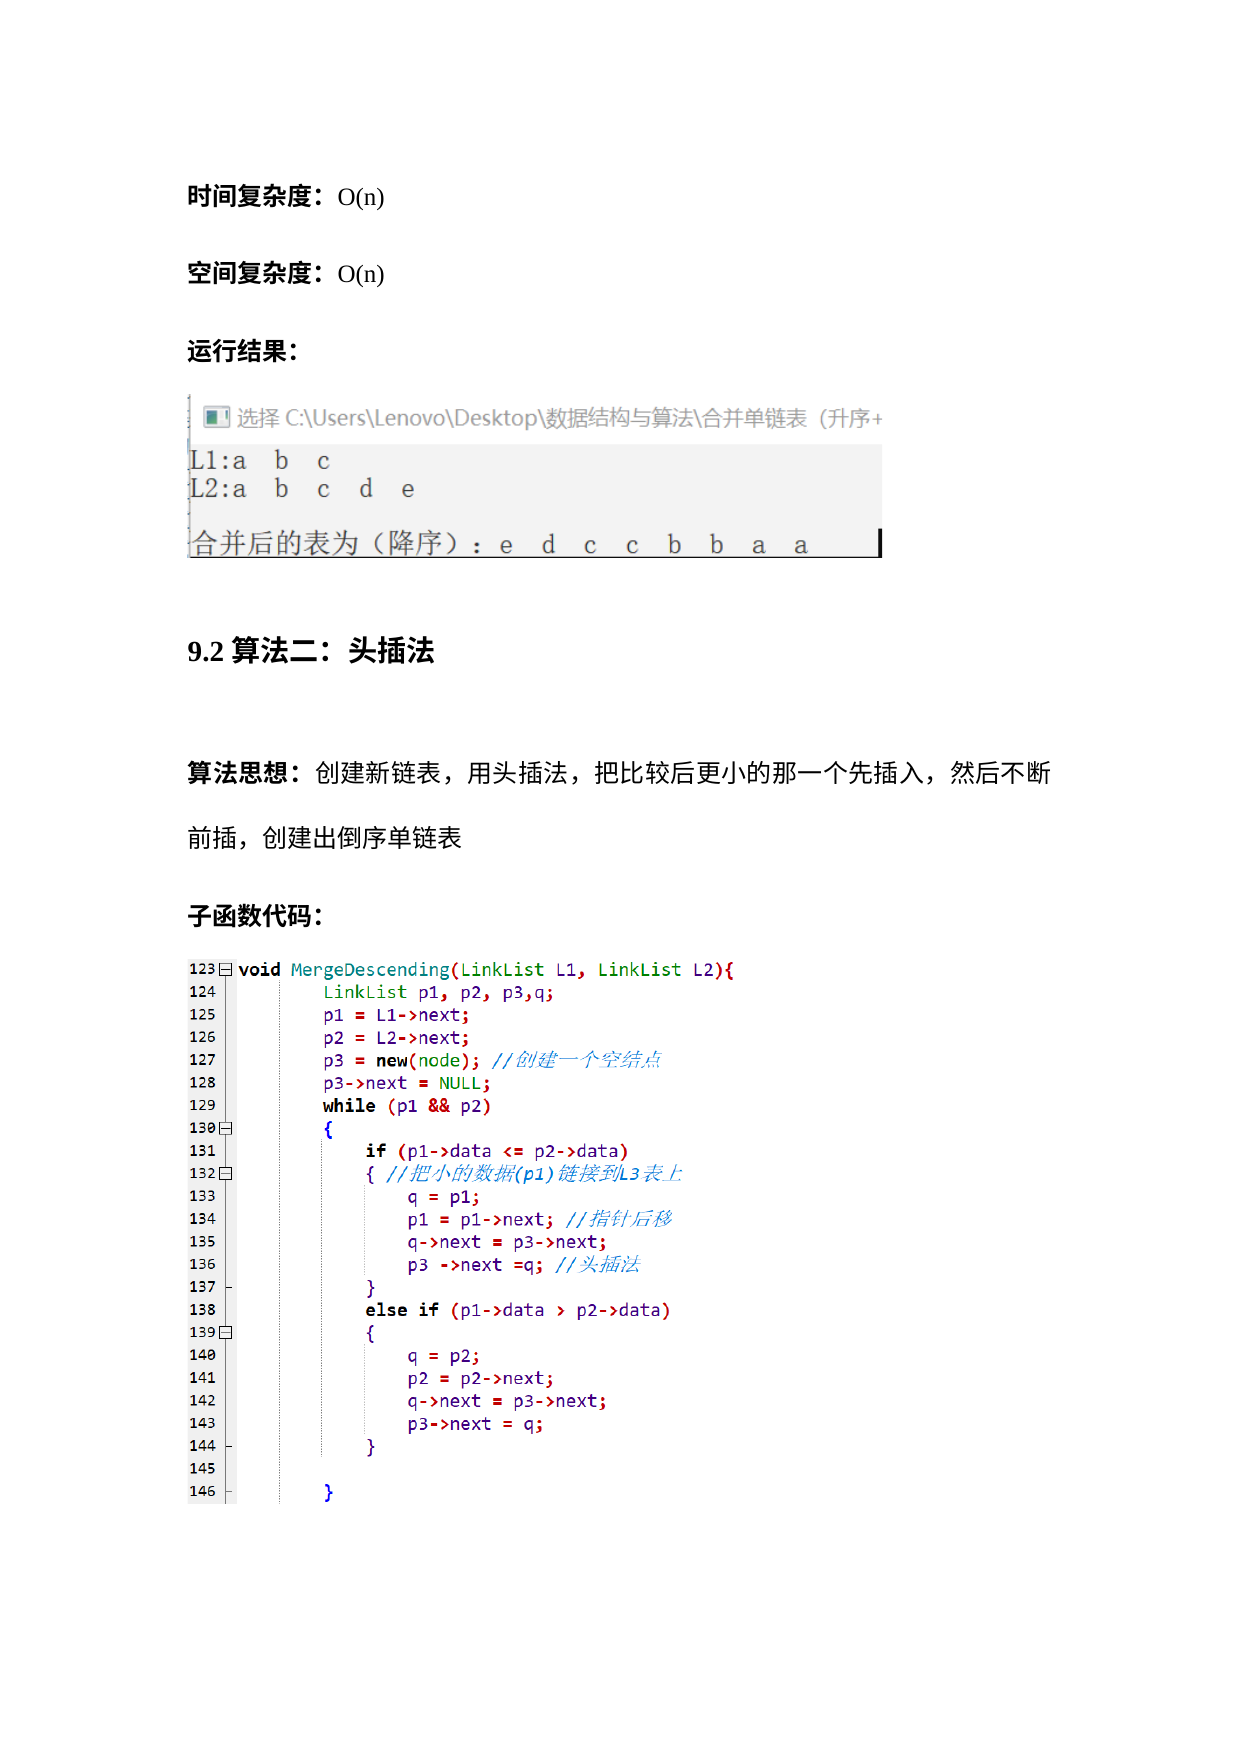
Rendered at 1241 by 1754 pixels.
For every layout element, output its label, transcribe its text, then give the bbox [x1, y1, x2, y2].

picture [187, 394, 883, 558]
text 子函数代码： [187, 882, 1053, 947]
text 时间复杂度：O(n) [187, 162, 1053, 227]
text 空间复杂度：O(n) [187, 239, 1053, 304]
subtitle 9.2 算法二：头插法 [187, 617, 1053, 682]
picture [187, 959, 740, 1504]
text 算法思想：创建新链表，用头插法，把比较后更小的那一个先插入，然后不断前插，创建出倒序单链表 [187, 739, 1053, 869]
text 运行结果： [187, 317, 1053, 382]
